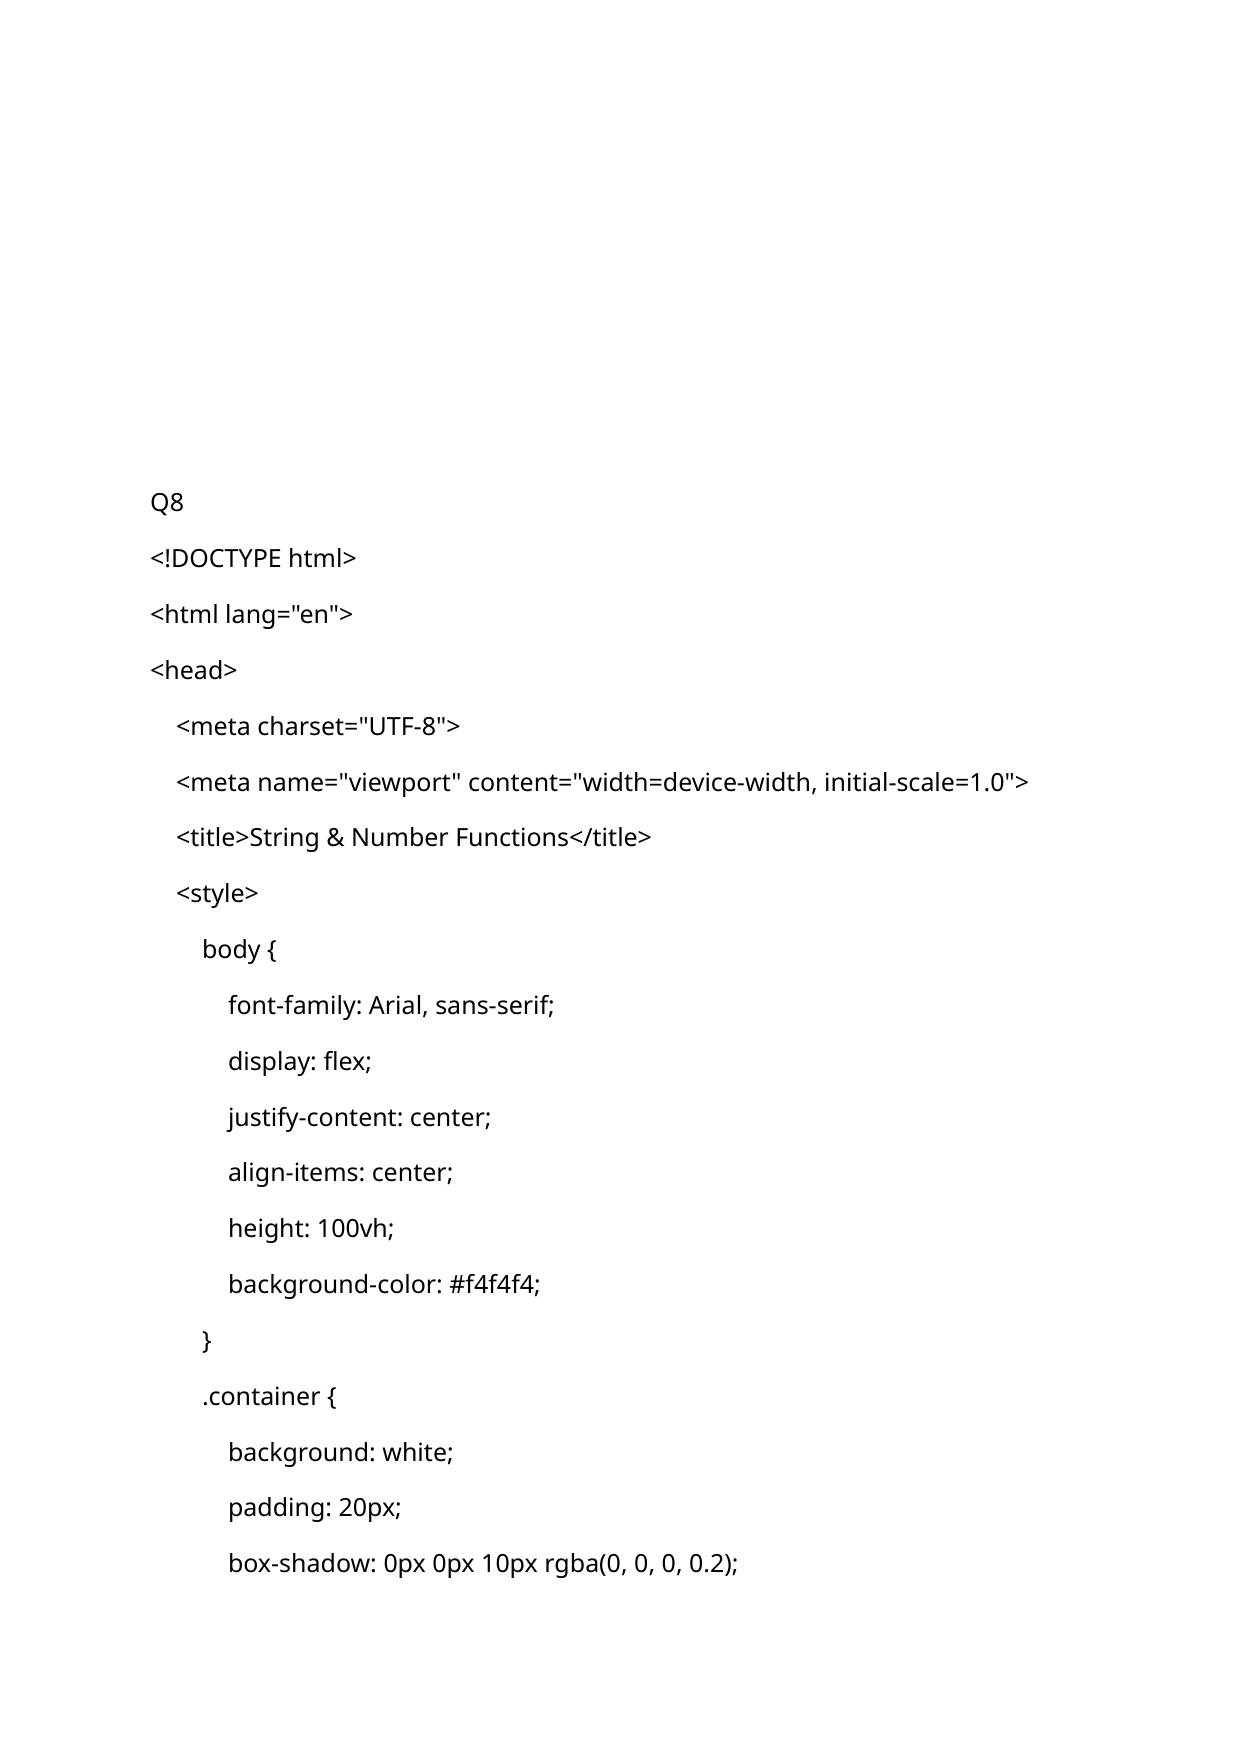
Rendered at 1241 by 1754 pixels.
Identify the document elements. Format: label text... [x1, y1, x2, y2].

text <!DOCTYPE html> [150, 541, 1090, 575]
text font-family: Arial, sans-serif; [150, 987, 1090, 1022]
text <head> [150, 652, 1090, 687]
text box-shadow: 0px 0px 10px rgba(0, 0, 0, 0.2); [150, 1546, 1090, 1580]
text padding: 20px; [150, 1490, 1090, 1524]
text <html lang="en"> [150, 597, 1090, 631]
text height: 100vh; [150, 1211, 1090, 1245]
text background: white; [150, 1434, 1090, 1468]
text Q8 [150, 485, 1090, 519]
text background-color: #f4f4f4; [150, 1267, 1090, 1301]
text <style> [150, 876, 1090, 910]
text body { [150, 932, 1090, 966]
text justify-content: center; [150, 1099, 1090, 1133]
text align-items: center; [150, 1155, 1090, 1189]
text } [150, 1322, 1090, 1357]
text <title>String & Number Functions</title> [150, 820, 1090, 854]
text <meta name="viewport" content="width=device-width, initial-scale=1.0"> [150, 764, 1090, 798]
text display: flex; [150, 1043, 1090, 1077]
text .container { [150, 1378, 1090, 1412]
text <meta charset="UTF-8"> [150, 708, 1090, 742]
